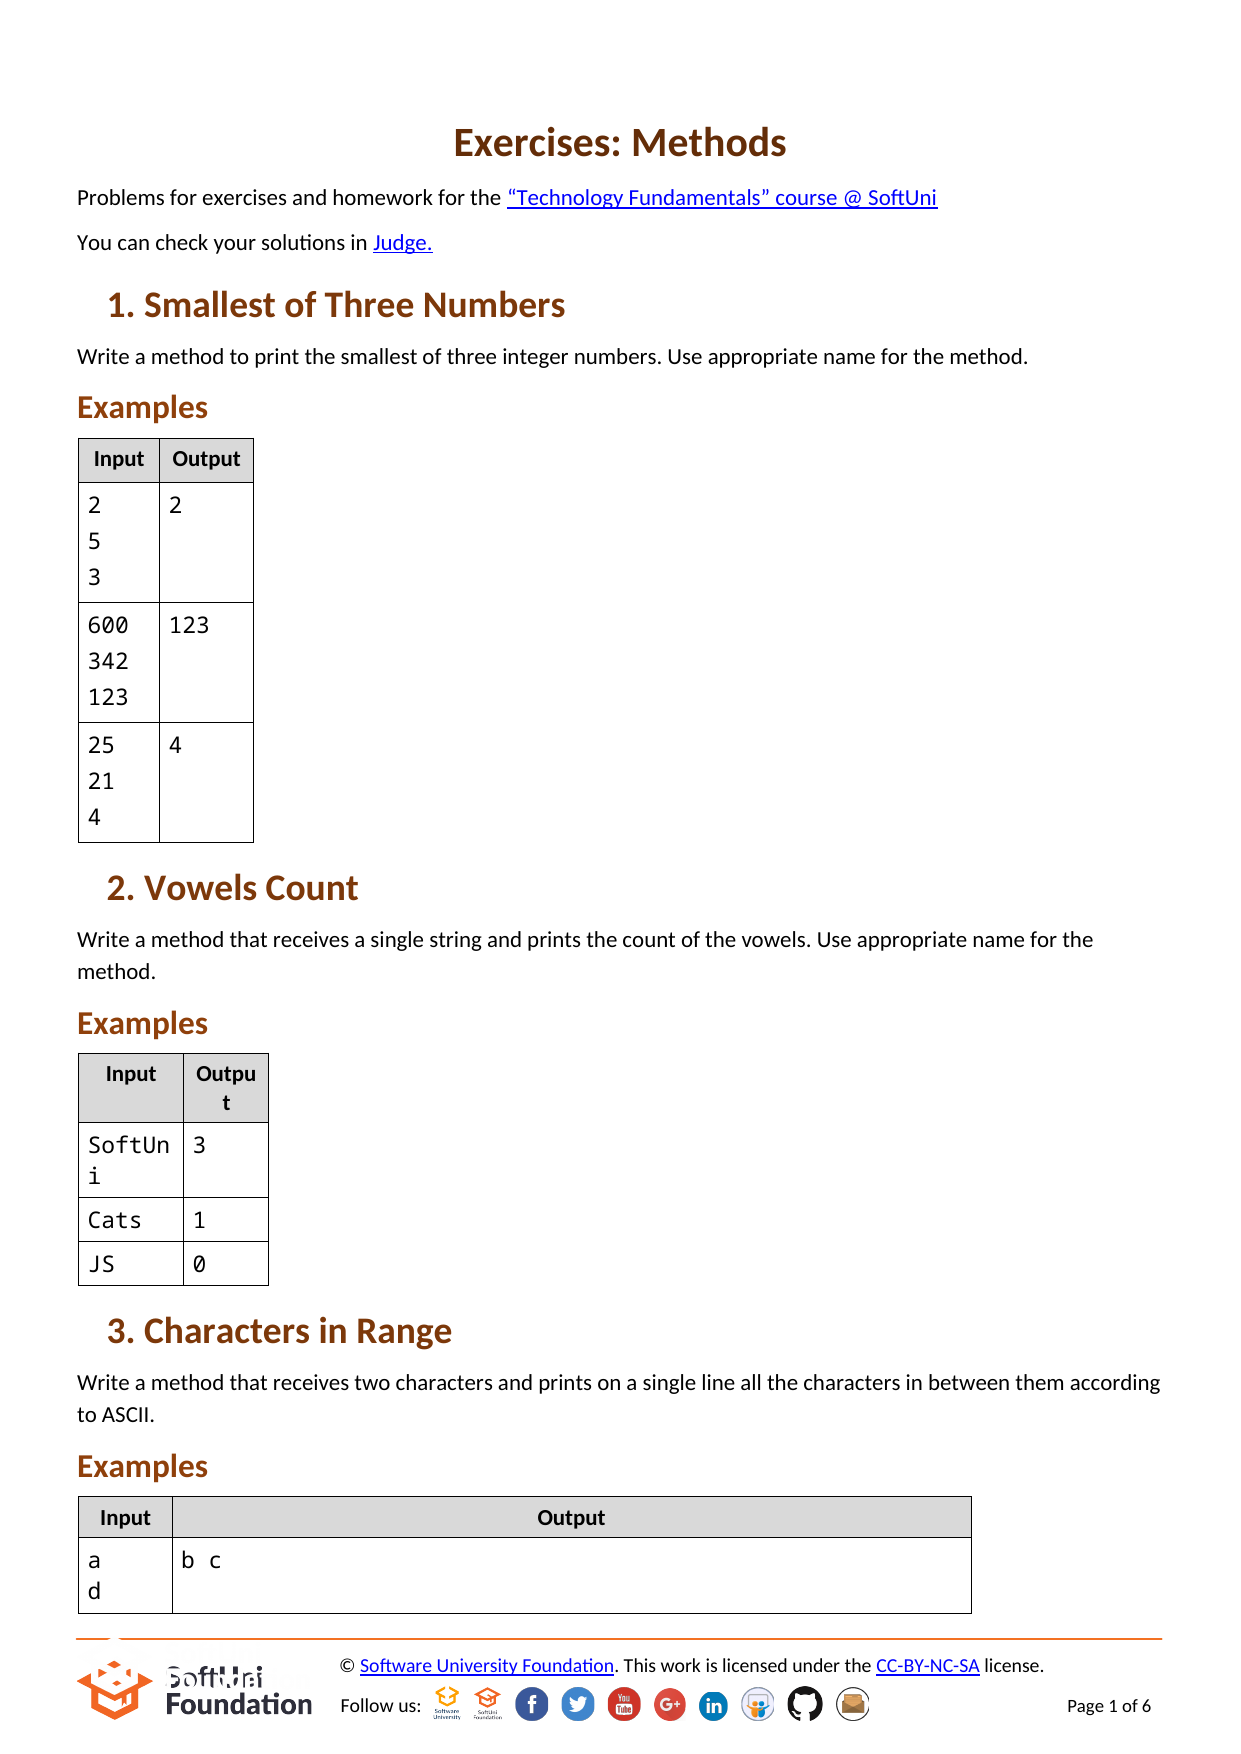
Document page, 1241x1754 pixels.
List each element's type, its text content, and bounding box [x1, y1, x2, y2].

table_cell 2 [160, 483, 253, 602]
table_header Output [173, 1497, 971, 1537]
table_header Input [79, 439, 159, 482]
picture [699, 1712, 707, 1721]
table_cell 3 [184, 1123, 268, 1197]
subtitle Characters in Range [106, 1307, 1163, 1353]
table_header Output [184, 1054, 268, 1122]
table_cell JS [79, 1242, 183, 1285]
table_cell Cats [79, 1198, 183, 1241]
picture [561, 1687, 595, 1721]
picture [712, 1703, 721, 1712]
picture [433, 1686, 461, 1721]
table_cell b c [173, 1538, 971, 1612]
text Problems for exercises and homework for the “Technology Fundamentals” course @ SoftUni [77, 183, 1163, 211]
picture [699, 1692, 705, 1700]
table_cell 4 [160, 723, 253, 842]
table_header Output [160, 439, 253, 482]
picture [473, 1687, 502, 1721]
subtitle Examples [77, 386, 1163, 427]
subtitle Smallest of Three Numbers [106, 281, 1163, 327]
text Write a method that receives two characters and prints on a single line all the characters in between them according to ASCII. [77, 1368, 1163, 1428]
text Write a method to print the smallest of three integer numbers. Use appropriate name for the method. [77, 342, 1163, 370]
picture [720, 1712, 728, 1721]
subtitle Examples [77, 1445, 1163, 1486]
table_cell 2 5 3 [79, 483, 159, 602]
subtitle Examples [77, 1002, 1163, 1042]
table_cell 600 342 123 [79, 603, 159, 722]
table_cell 0 [184, 1242, 268, 1285]
table_header Input [79, 1054, 183, 1122]
table_cell 1 [184, 1198, 268, 1241]
table_cell 25 21 4 [79, 723, 159, 842]
subtitle Vowels Count [106, 864, 1163, 909]
picture [787, 1686, 823, 1721]
table_cell 123 [160, 603, 253, 722]
picture [515, 1687, 549, 1721]
table_cell a d [79, 1538, 172, 1612]
text Write a method that receives a single string and prints the count of the vowels. Use appropriate name for the method. [77, 925, 1163, 985]
picture [722, 1692, 728, 1700]
subtitle Exercises: Methods [77, 116, 1163, 167]
picture [76, 1636, 312, 1720]
picture [836, 1687, 869, 1721]
picture [654, 1688, 686, 1721]
table_cell SoftUni [79, 1123, 183, 1197]
picture [741, 1687, 774, 1721]
text You can check your solutions in Judge. [77, 228, 1163, 256]
picture [607, 1687, 641, 1721]
table_header Input [79, 1497, 172, 1537]
